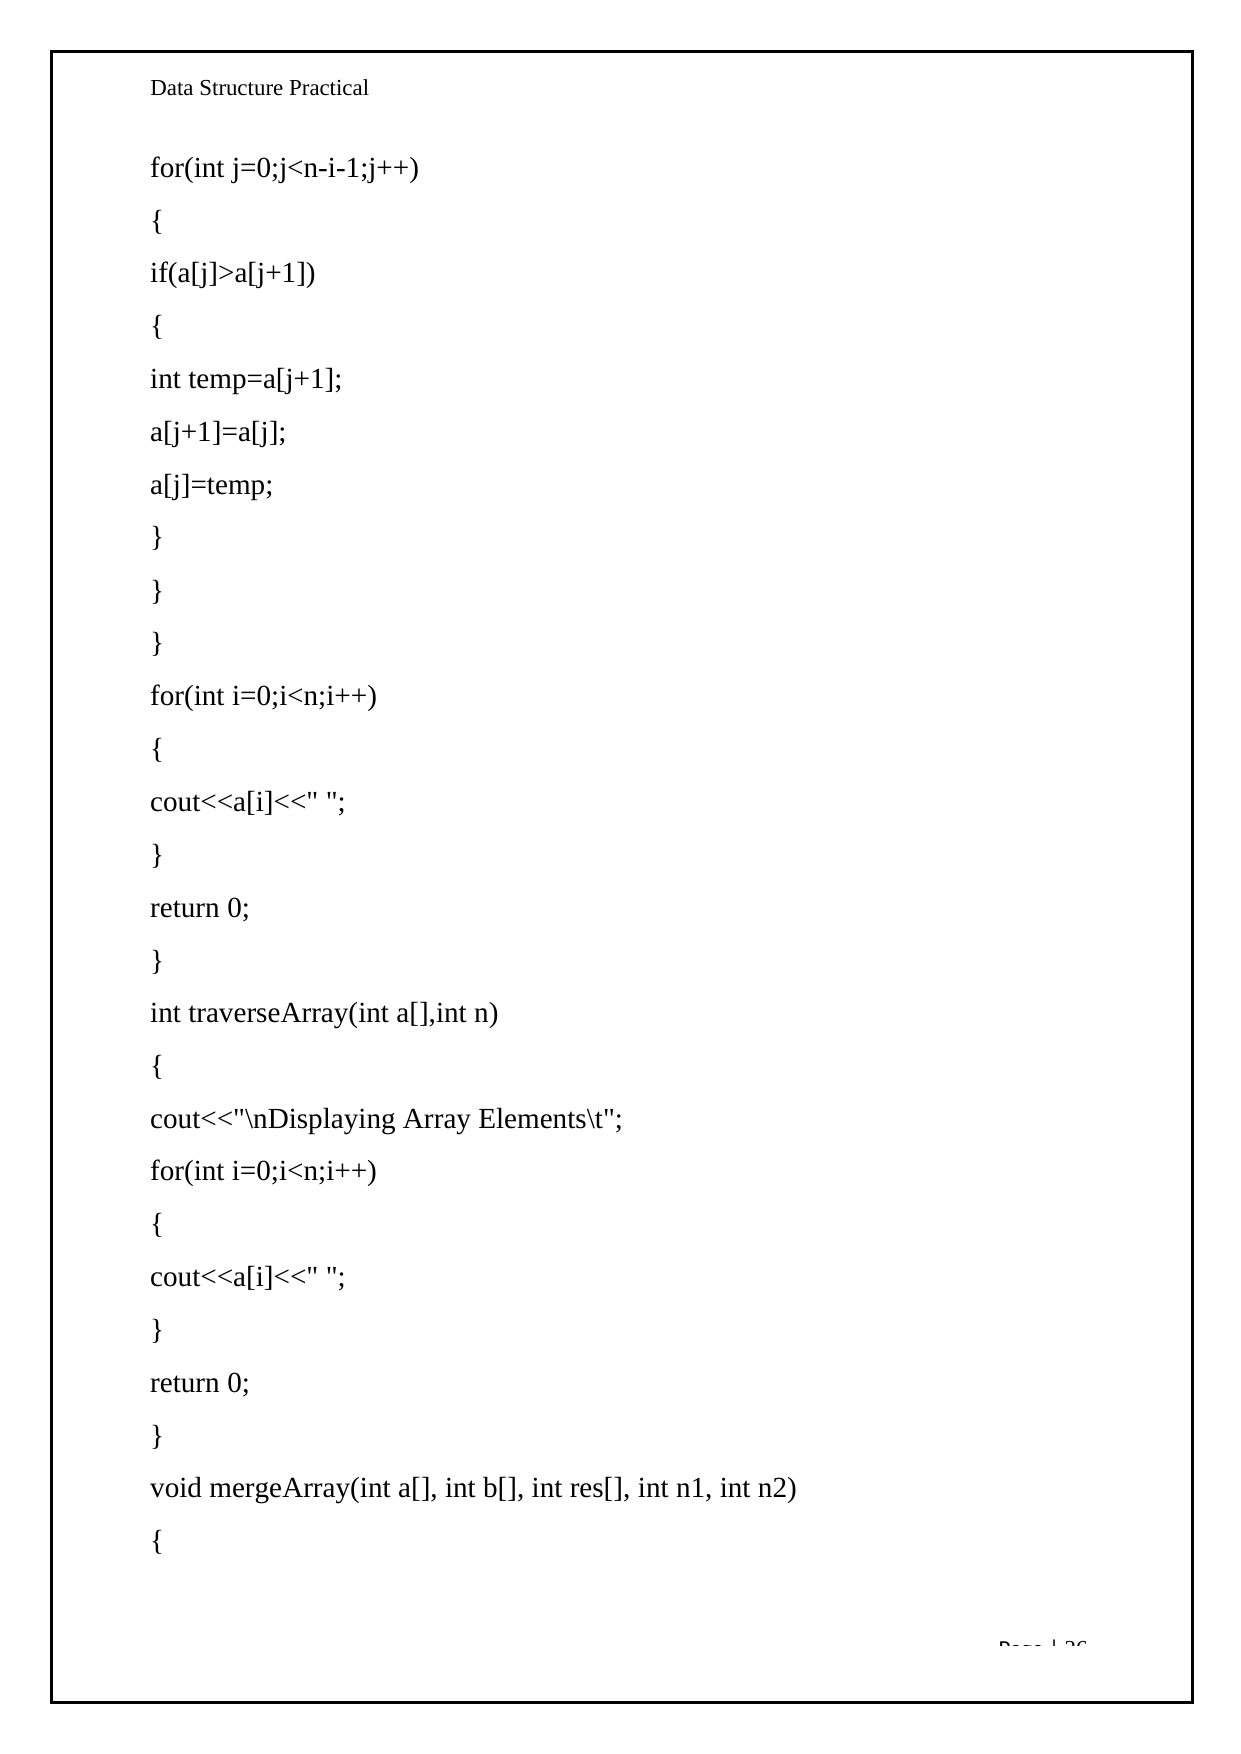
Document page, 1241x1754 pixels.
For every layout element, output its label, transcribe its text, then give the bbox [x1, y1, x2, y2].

text } [150, 625, 1191, 659]
text cout<<a[i]<<" "; [150, 1259, 1191, 1293]
text cout<<a[i]<<" "; [150, 784, 1191, 817]
text cout<<"\nDisplaying Array Elements\t"; for(int i=0;i<n;i++) [150, 1101, 625, 1187]
text for(int j=0;j<n-i-1;j++) [150, 150, 1191, 183]
text { [150, 203, 1191, 236]
text int traverseArray(int a[],int n) [150, 996, 1191, 1029]
text { [150, 308, 1191, 342]
text { [150, 1206, 1191, 1240]
text int temp=a[j+1]; a[j+1]=a[j]; a[j]=temp; [150, 361, 344, 501]
text } [150, 1312, 1191, 1346]
text } [150, 943, 1191, 976]
text { [150, 1523, 1191, 1557]
text } [150, 520, 1191, 553]
text } [150, 837, 1191, 871]
text { [150, 1048, 1191, 1082]
text } [150, 1418, 1191, 1451]
text if(a[j]>a[j+1]) [150, 256, 1191, 289]
text } [150, 573, 1191, 606]
text return 0; [150, 890, 1191, 923]
text { [150, 731, 1191, 765]
text for(int i=0;i<n;i++) [150, 678, 1191, 712]
text void mergeArray(int a[], int b[], int res[], int n1, int n2) [150, 1471, 1191, 1504]
text return 0; [150, 1365, 1191, 1398]
